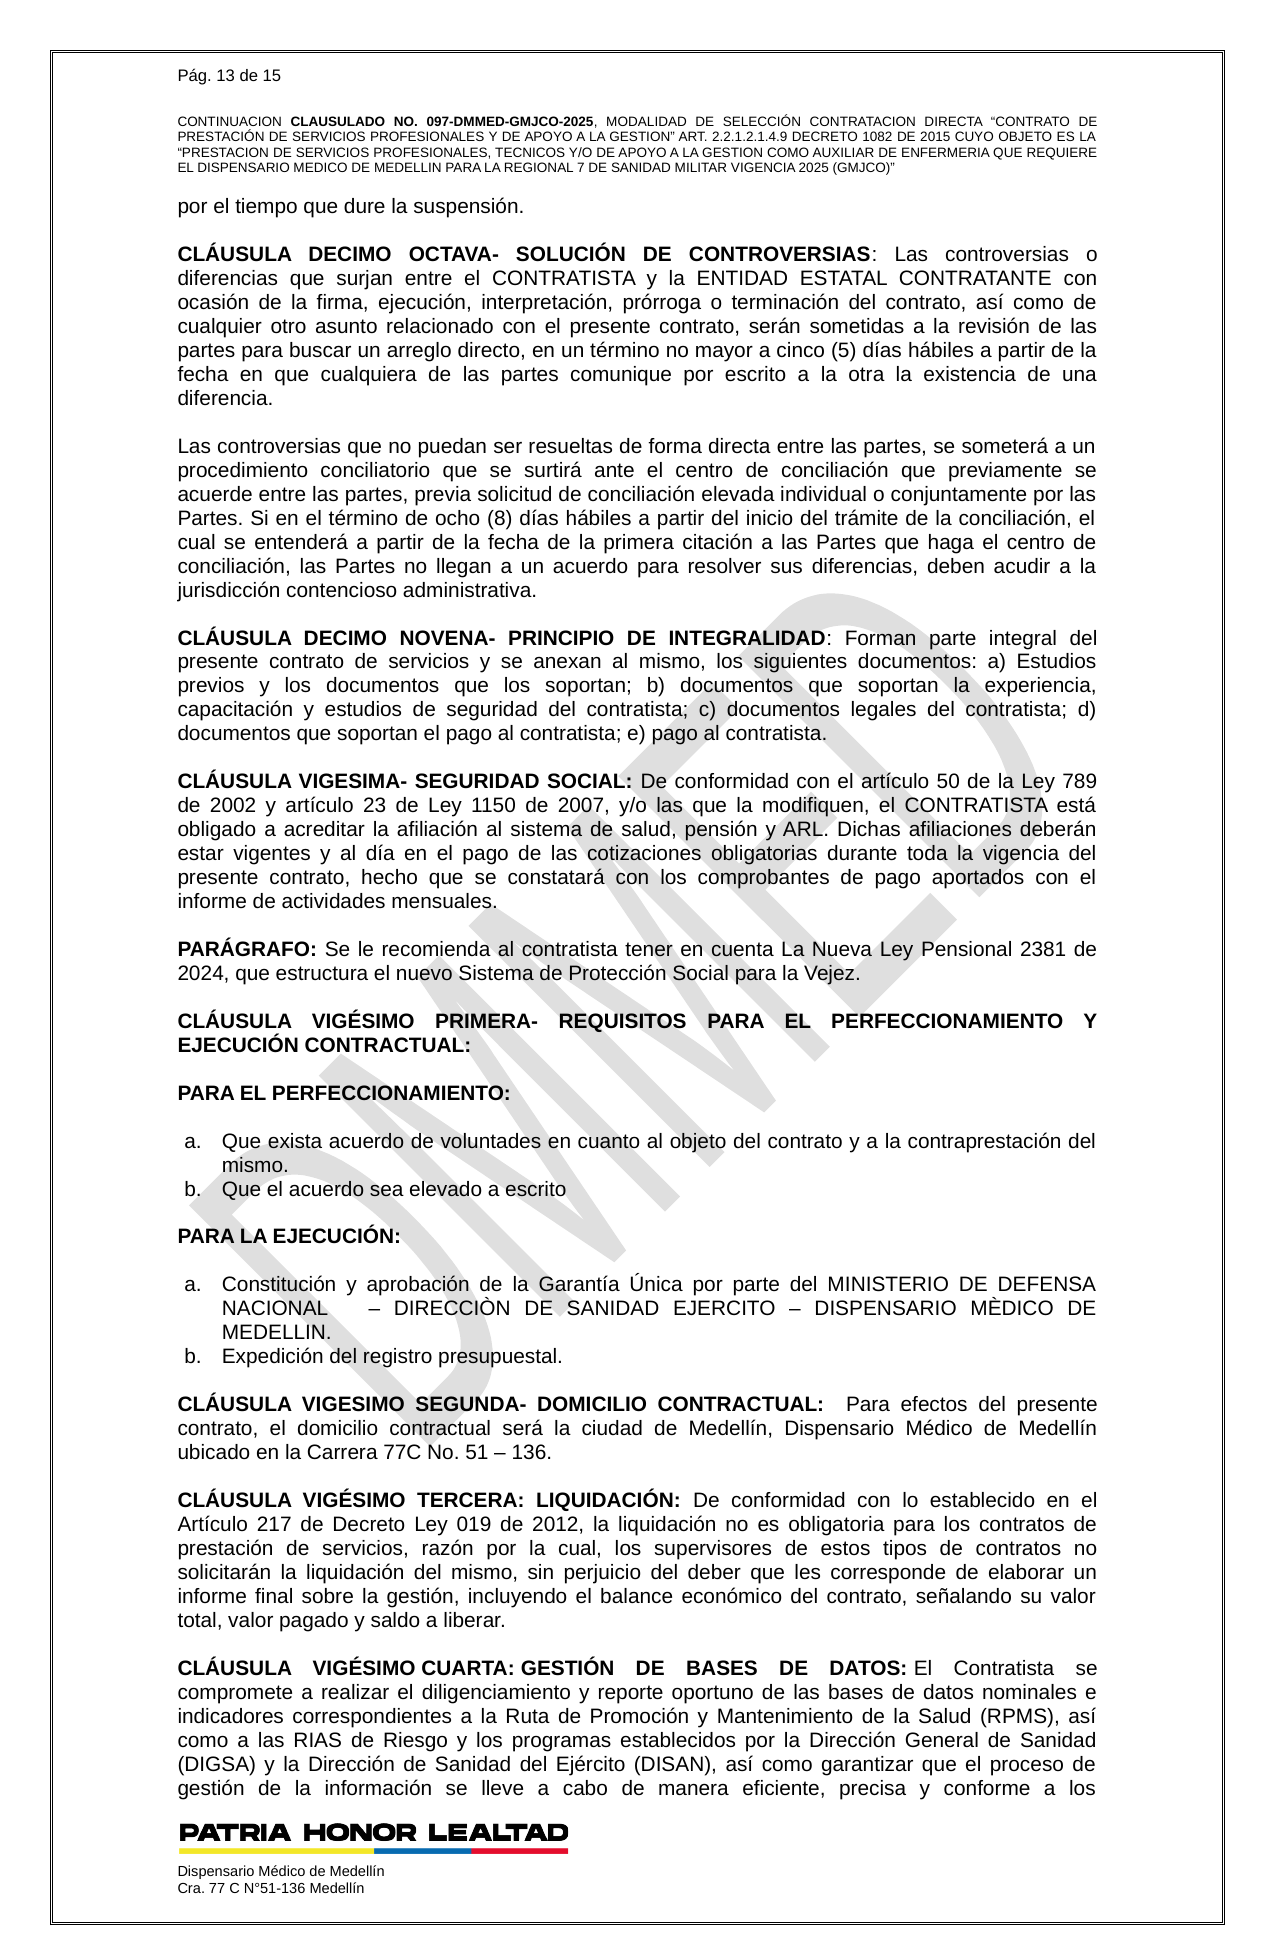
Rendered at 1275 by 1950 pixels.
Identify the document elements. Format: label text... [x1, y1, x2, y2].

text CLÁUSULA VIGÉSIMO TERCERA: LIQUIDACIÓN: De conformidad con lo establecido en el Artículo 217 de Decreto Ley 019 de 2012, la liquidación no es obligatoria para los contratos de prestación de servicios, razón por la cual, los supervisores de estos tipos de contratos no solicitarán la liquidación del mismo, sin perjuicio del deber que les corresponde de elaborar un informe final sobre la gestión, incluyendo el balance económico del contrato, señalando su valor total, valor pagado y saldo a liberar. [177, 1488, 1098, 1632]
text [177, 194, 1098, 218]
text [177, 1656, 1098, 1799]
text PARA EL PERFECCIONAMIENTO: [177, 1081, 1098, 1104]
text CLÁUSULA VIGÉSIMO PRIMERA- REQUISITOS PARA EL PERFECCIONAMIENTO Y EJECUCIÓN CONTRACTUAL: [177, 1009, 1098, 1057]
text Las controversias que no puedan ser resueltas de forma directa entre las partes, se someterá a un procedimiento conciliatorio que se surtirá ante el centro de conciliación que previamente se acuerde entre las partes, previa solicitud de conciliación elevada individual o conjuntamente por las Partes. Si en el término de ocho (8) días hábiles a partir del inicio del trámite de la conciliación, el cual se entenderá a partir de la fecha de la primera citación a las Partes que haga el centro de conciliación, las Partes no llegan a un acuerdo para resolver sus diferencias, deben acudir a la jurisdicción contencioso administrativa. [177, 434, 1098, 601]
text CLÁUSULA DECIMO NOVENA- PRINCIPIO DE INTEGRALIDAD: Forman parte integral del presente contrato de servicios y se anexan al mismo, los siguientes documentos: a) Estudios previos y los documentos que los soportan; b) documentos que soportan la experiencia, capacitación y estudios de seguridad del contratista; c) documentos legales del contratista; d) documentos que soportan el pago al contratista; e) pago al contratista. [177, 625, 1098, 745]
text PARÁGRAFO: Se le recomienda al contratista tener en cuenta La Nueva Ley Pensional 2381 de 2024, que estructura el nuevo Sistema de Protección Social para la Vejez. [177, 937, 1098, 985]
list Que exista acuerdo de voluntades en cuanto al objeto del contrato y a la contraprestación del mismo. [184, 1128, 1098, 1176]
list Constitución y aprobación de la Garantía Única por parte del MINISTERIO DE DEFENSA NACIONAL – DIRECCIÒN DE SANIDAD EJERCITO – DISPENSARIO MÈDICO DE MEDELLIN. [184, 1272, 1098, 1344]
text CLÁUSULA VIGESIMO SEGUNDA- DOMICILIO CONTRACTUAL: Para efectos del presente contrato, el domicilio contractual será la ciudad de Medellín, Dispensario Médico de Medellín ubicado en la Carrera 77C No. 51 – 136. [177, 1392, 1098, 1464]
list Expedición del registro presupuestal. [184, 1344, 1098, 1368]
text CLÁUSULA VIGESIMA- SEGURIDAD SOCIAL: De conformidad con el artículo 50 de la Ley 789 de 2002 y artículo 23 de Ley 1150 de 2007, y/o las que la modifiquen, el CONTRATISTA está obligado a acreditar la afiliación al sistema de salud, pensión y ARL. Dichas afiliaciones deberán estar vigentes y al día en el pago de las cotizaciones obligatorias durante toda la vigencia del presente contrato, hecho que se constatará con los comprobantes de pago aportados con el informe de actividades mensuales. [177, 769, 1098, 913]
text CLÁUSULA DECIMO OCTAVA- SOLUCIÓN DE CONTROVERSIAS: Las controversias o diferencias que surjan entre el CONTRATISTA y la ENTIDAD ESTATAL CONTRATANTE con ocasión de la firma, ejecución, interpretación, prórroga o terminación del contrato, así como de cualquier otro asunto relacionado con el presente contrato, serán sometidas a la revisión de las partes para buscar un arreglo directo, en un término no mayor a cinco (5) días hábiles a partir de la fecha en que cualquiera de las partes comunique por escrito a la otra la existencia de una diferencia. [177, 242, 1098, 410]
list Que el acuerdo sea elevado a escrito [184, 1176, 1098, 1200]
picture [179, 1823, 569, 1854]
text PARA LA EJECUCIÓN: [177, 1224, 1098, 1248]
